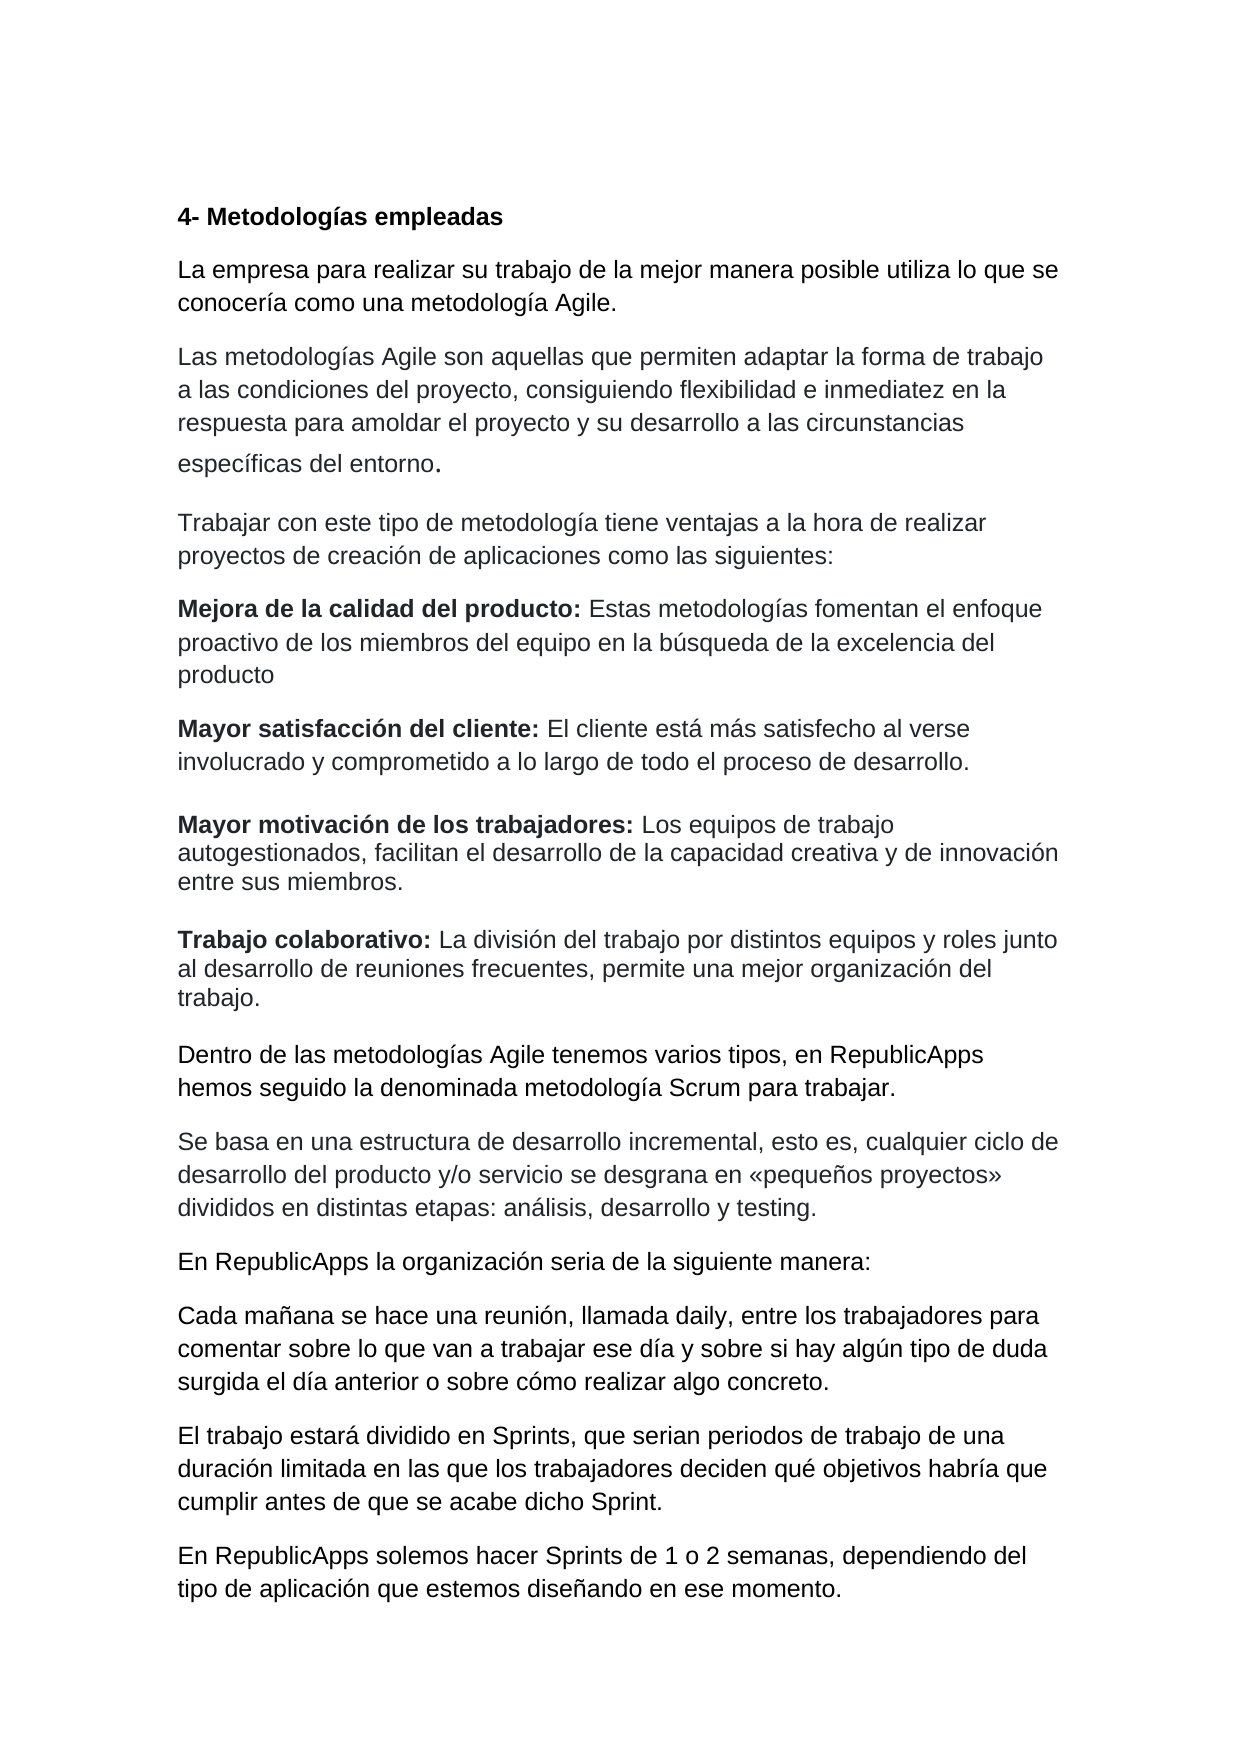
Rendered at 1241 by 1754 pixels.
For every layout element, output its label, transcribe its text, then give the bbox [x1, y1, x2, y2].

text 4- Metodologías empleadas [177, 201, 1063, 230]
text En RepublicApps solemos hacer Sprints de 1 o 2 semanas, dependiendo del tipo de aplicación que estemos diseñando en ese momento. [177, 1541, 1063, 1603]
text En RepublicApps la organización seria de la siguiente manera: [177, 1247, 1063, 1276]
text Dentro de las metodologías Agile tenemos varios tipos, en RepublicApps hemos seguido la denominada metodología Scrum para trabajar. [177, 1040, 1063, 1102]
text Mayor motivación de los trabajadores: Los equipos de trabajo autogestionados, facilitan el desarrollo de la capacidad creativa y de innovación entre sus miembros. [177, 809, 1063, 896]
text Mejora de la calidad del producto: Estas metodologías fomentan el enfoque proactivo de los miembros del equipo en la búsqueda de la excelencia del producto [177, 594, 1063, 689]
text Mayor satisfacción del cliente: El cliente está más satisfecho al verse involucrado y comprometido a lo largo de todo el proceso de desarrollo. [177, 714, 1063, 776]
text Cada mañana se hace una reunión, llamada daily, entre los trabajadores para comentar sobre lo que van a trabajar ese día y sobre si hay algún tipo de duda surgida el día anterior o sobre cómo realizar algo concreto. [177, 1301, 1063, 1396]
text Se basa en una estructura de desarrollo incremental, esto es, cualquier ciclo de desarrollo del producto y/o servicio se desgrana en «pequeños proyectos» divididos en distintas etapas: análisis, desarrollo y testing. [177, 1127, 1063, 1222]
text Trabajo colaborativo: La división del trabajo por distintos equipos y roles junto al desarrollo de reuniones frecuentes, permite una mejor organización del trabajo. [177, 925, 1063, 1011]
text El trabajo estará dividido en Sprints, que serian periodos de trabajo de una duración limitada en las que los trabajadores deciden qué objetivos habría que cumplir antes de que se acabe dicho Sprint. [177, 1421, 1063, 1516]
text La empresa para realizar su trabajo de la mejor manera posible utiliza lo que se conocería como una metodología Agile. [177, 255, 1063, 317]
text Las metodologías Agile son aquellas que permiten adaptar la forma de trabajo a las condiciones del proyecto, consiguiendo flexibilidad e inmediatez en la respuesta para amoldar el proyecto y su desarrollo a las circunstancias específicas del entorno. [177, 342, 1063, 481]
text Trabajar con este tipo de metodología tiene ventajas a la hora de realizar proyectos de creación de aplicaciones como las siguientes: [177, 508, 1063, 569]
